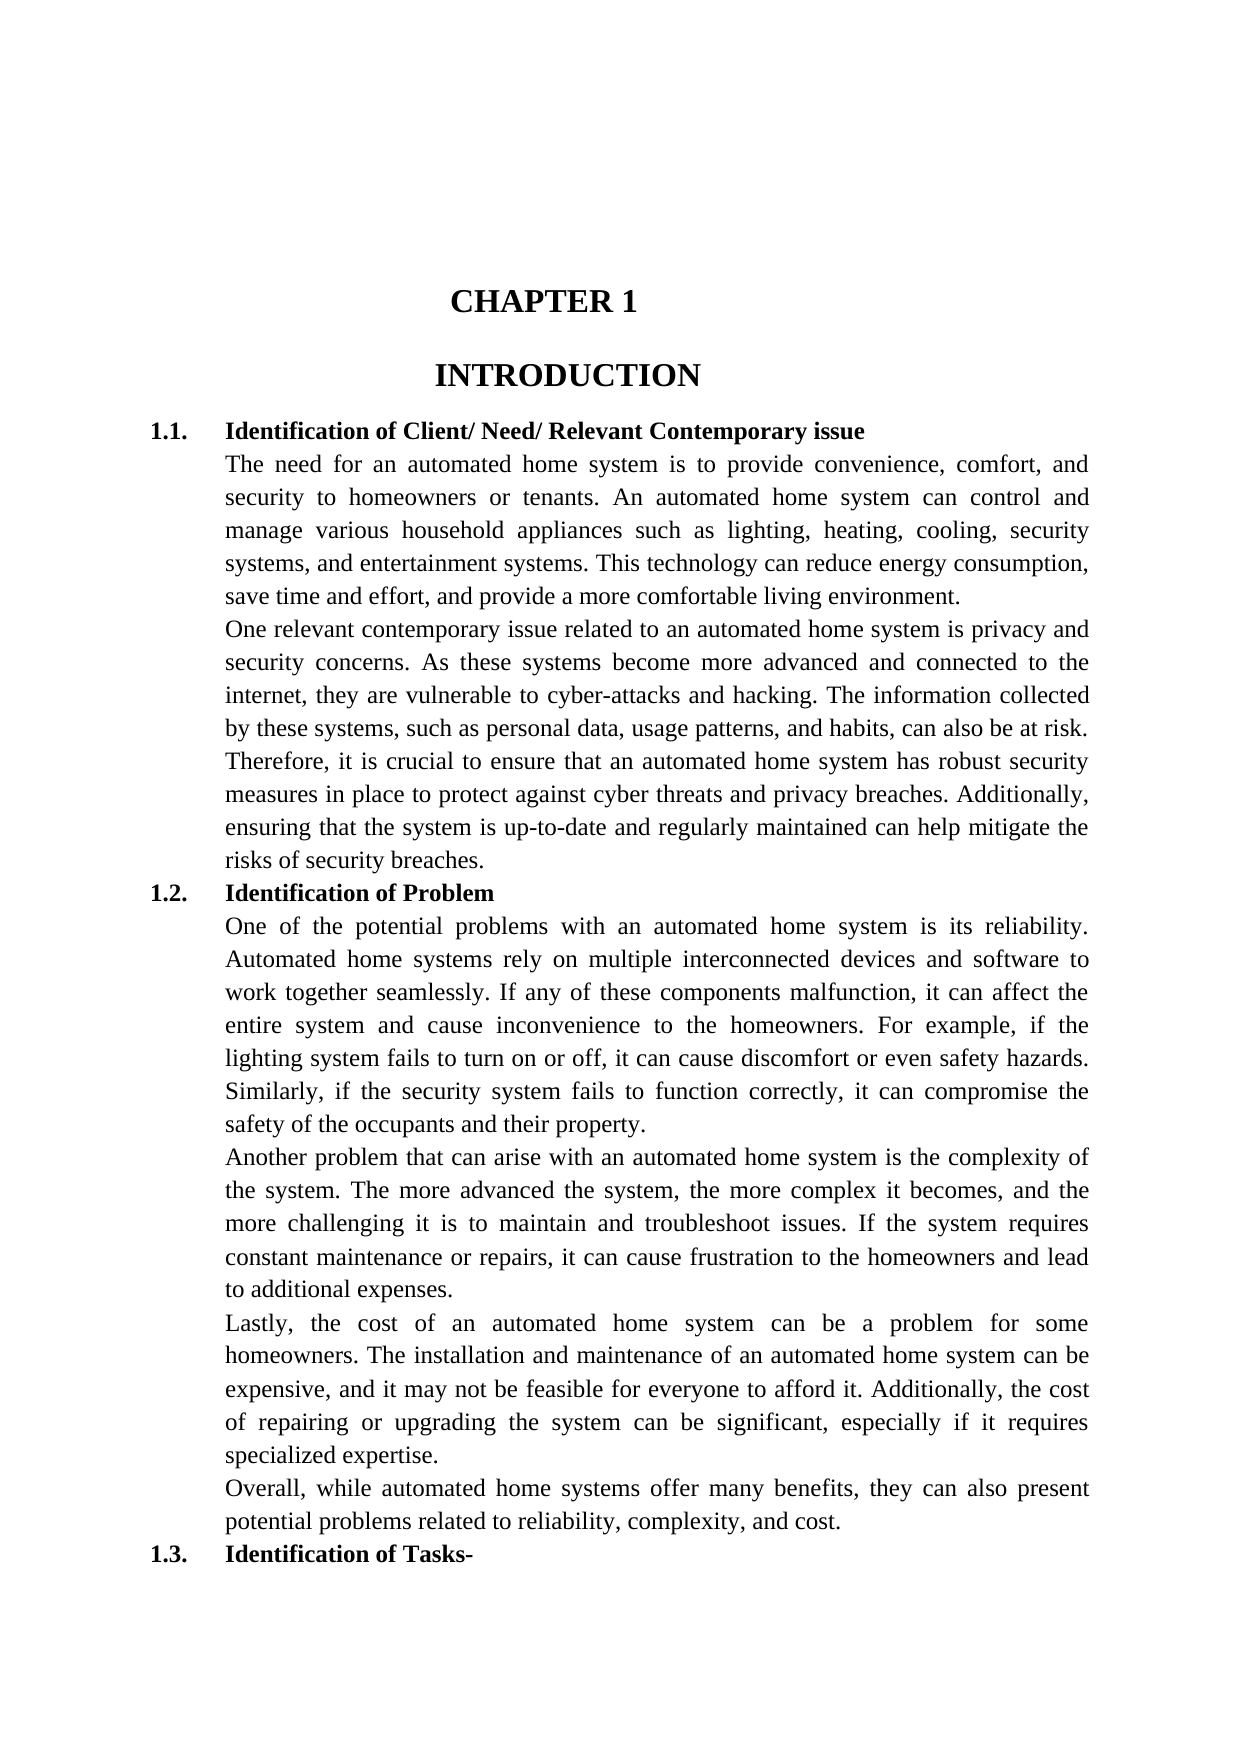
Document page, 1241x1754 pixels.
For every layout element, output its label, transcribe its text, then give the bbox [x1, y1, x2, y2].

list One of the potential problems with an automated home system is its reliability. Automated home systems rely on multiple interconnected devices and software to work together seamlessly. If any of these components malfunction, it can affect the entire system and cause inconvenience to the homeowners. For example, if the lighting system fails to turn on or off, it can cause discomfort or even safety hazards. Similarly, if the security system fails to function correctly, it can compromise the safety of the occupants and their property. [225, 911, 1090, 1138]
list The need for an automated home system is to provide convenience, comfort, and security to homeowners or tenants. An automated home system can control and manage various household appliances such as lighting, heating, cooling, security systems, and entertainment systems. This technology can reduce energy consumption, save time and effort, and provide a more comfortable living environment. [225, 449, 1090, 610]
text CHAPTER 1 [150, 150, 1090, 319]
text INTRODUCTION [150, 355, 1090, 394]
list Identification of Tasks- [150, 1539, 1090, 1567]
list Identification of Client/ Need/ Relevant Contemporary issue [150, 416, 1090, 445]
list Lastly, the cost of an automated home system can be a problem for some homeowners. The installation and maintenance of an automated home system can be expensive, and it may not be feasible for everyone to afford it. Additionally, the cost of repairing or upgrading the system can be significant, especially if it requires specialized expertise. [225, 1308, 1090, 1468]
list One relevant contemporary issue related to an automated home system is privacy and security concerns. As these systems become more advanced and connected to the internet, they are vulnerable to cyber-attacks and hacking. The information collected by these systems, such as personal data, usage patterns, and habits, can also be at risk. Therefore, it is crucial to ensure that an automated home system has robust security measures in place to protect against cyber threats and privacy breaches. Additionally, ensuring that the system is up-to-date and regularly maintained can help mitigate the risks of security breaches. [225, 614, 1090, 874]
list Identification of Problem [150, 878, 1090, 907]
list Another problem that can arise with an automated home system is the complexity of the system. The more advanced the system, the more complex it becomes, and the more challenging it is to maintain and troubleshoot issues. If the system requires constant maintenance or repairs, it can cause frustration to the homeowners and lead to additional expenses. [225, 1142, 1090, 1303]
list Overall, while automated home systems offer many benefits, they can also present potential problems related to reliability, complexity, and cost. [225, 1473, 1090, 1534]
